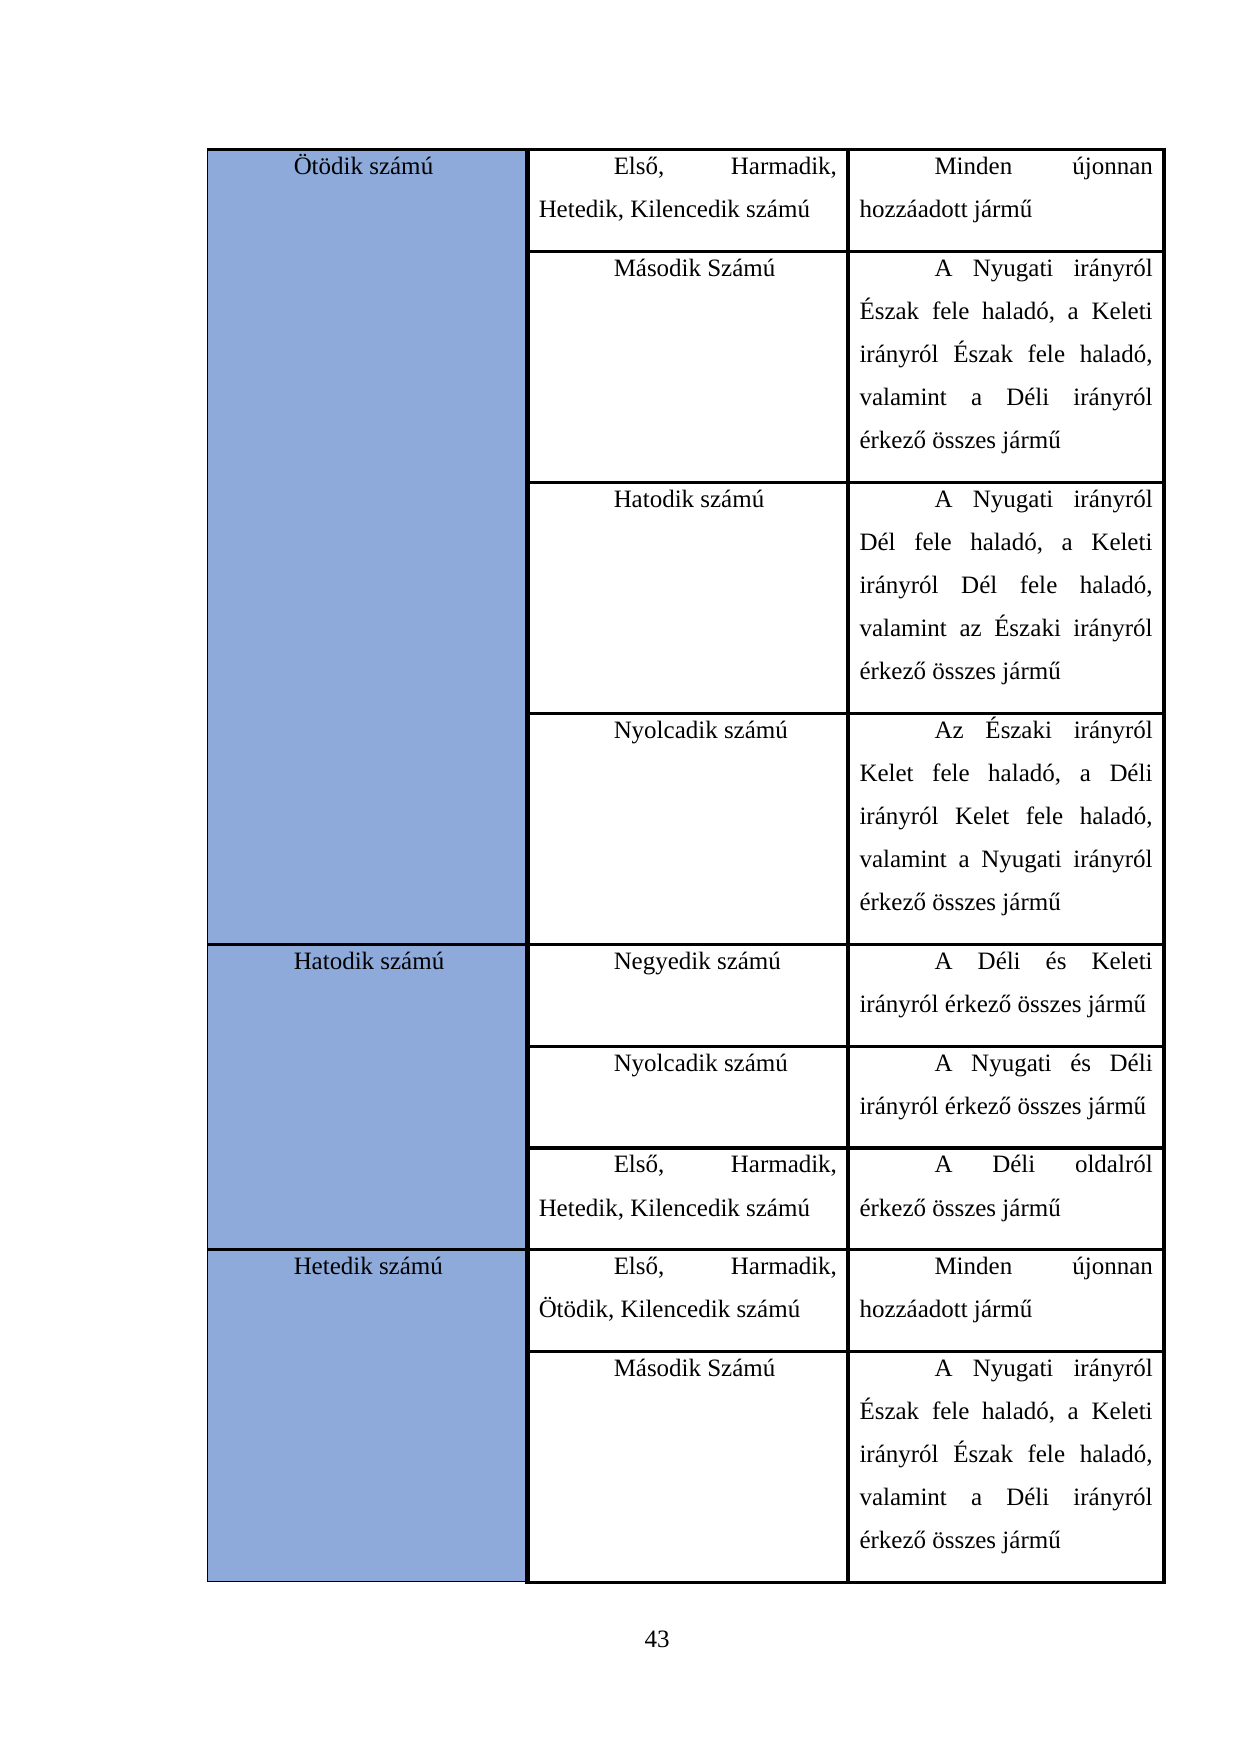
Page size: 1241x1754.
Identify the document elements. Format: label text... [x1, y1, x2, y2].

table_cell A Déli oldalról érkező összes jármű [850, 1150, 1162, 1248]
table_cell Az Északi irányról Kelet fele haladó, a Déli irányról Kelet fele haladó, valamint a Nyugati irányról érkező összes jármű [850, 715, 1162, 943]
table_cell A Nyugati irányról Észak fele haladó, a Keleti irányról Észak fele haladó, valamint a Déli irányról érkező összes jármű [850, 1353, 1162, 1581]
table_cell Nyolcadik számú [530, 1048, 846, 1146]
table_cell Minden újonnan hozzáadott jármű [850, 1251, 1162, 1350]
table_cell A Déli és Keleti irányról érkező összes jármű [850, 946, 1162, 1045]
table_cell A Nyugati és Déli irányról érkező összes jármű [850, 1048, 1162, 1146]
table_cell Első, Harmadik, Hetedik, Kilencedik számú [530, 1150, 846, 1248]
table_cell Minden újonnan hozzáadott jármű [850, 151, 1162, 249]
table_cell A Nyugati irányról Dél fele haladó, a Keleti irányról Dél fele haladó, valamint az Északi irányról érkező összes jármű [850, 484, 1162, 712]
table_cell Hetedik számú [208, 1251, 525, 1581]
table_cell Negyedik számú [530, 946, 846, 1045]
table_cell Nyolcadik számú [530, 715, 846, 943]
table_cell Hatodik számú [208, 946, 525, 1248]
table_cell Hatodik számú [530, 484, 846, 712]
table_cell Első, Harmadik, Hetedik, Kilencedik számú [530, 151, 846, 249]
table_cell Második Számú [530, 1353, 846, 1581]
table_cell A Nyugati irányról Észak fele haladó, a Keleti irányról Észak fele haladó, valamint a Déli irányról érkező összes jármű [850, 253, 1162, 481]
table_cell Első, Harmadik, Ötödik, Kilencedik számú [530, 1251, 846, 1350]
table_cell Második Számú [530, 253, 846, 481]
table_cell Ötödik számú [208, 151, 525, 943]
